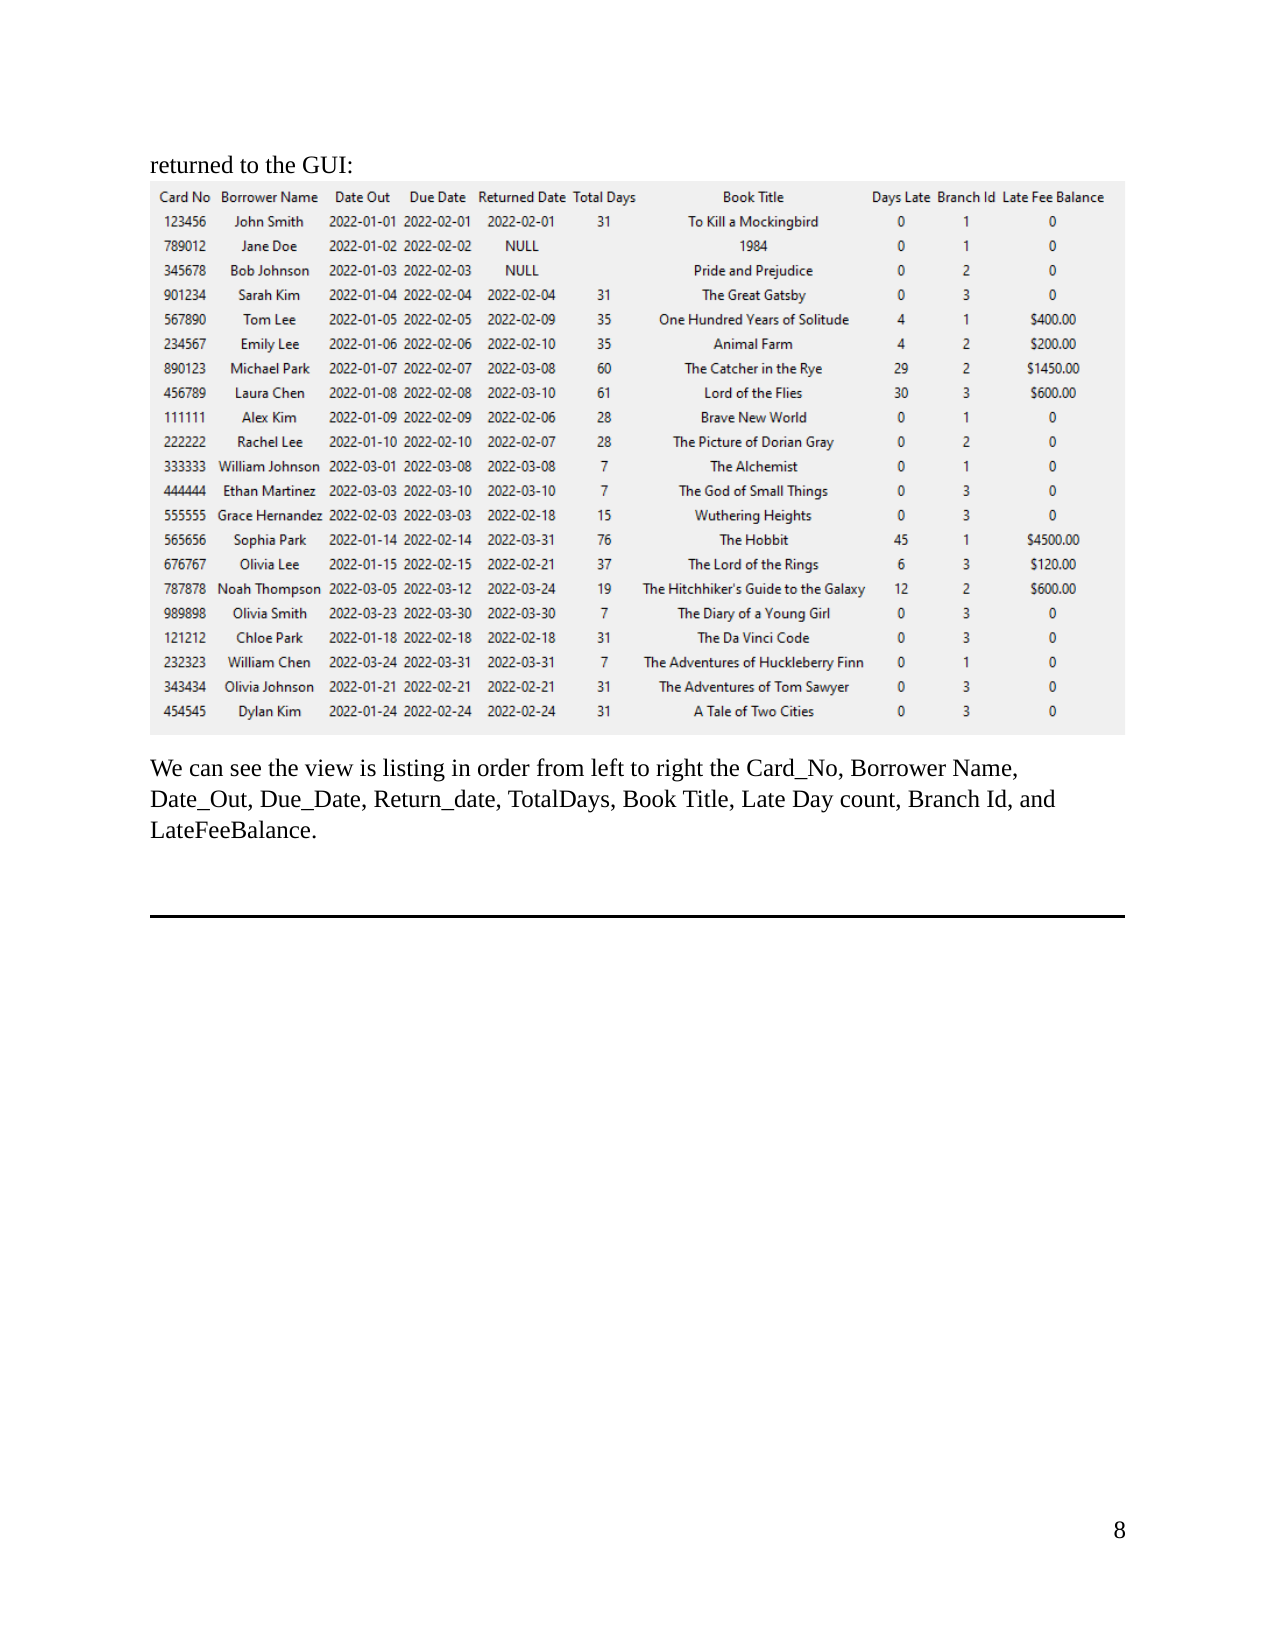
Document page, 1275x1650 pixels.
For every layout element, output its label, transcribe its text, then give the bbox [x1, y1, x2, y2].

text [150, 150, 1125, 181]
text We can see the view is listing in order from left to right the Card_No, Borrower Name, Date_Out, Due_Date, Return_date, TotalDays, Book Title, Late Day count, Branch Id, and LateFeeBalance. [150, 753, 1125, 844]
picture [150, 181, 1125, 735]
